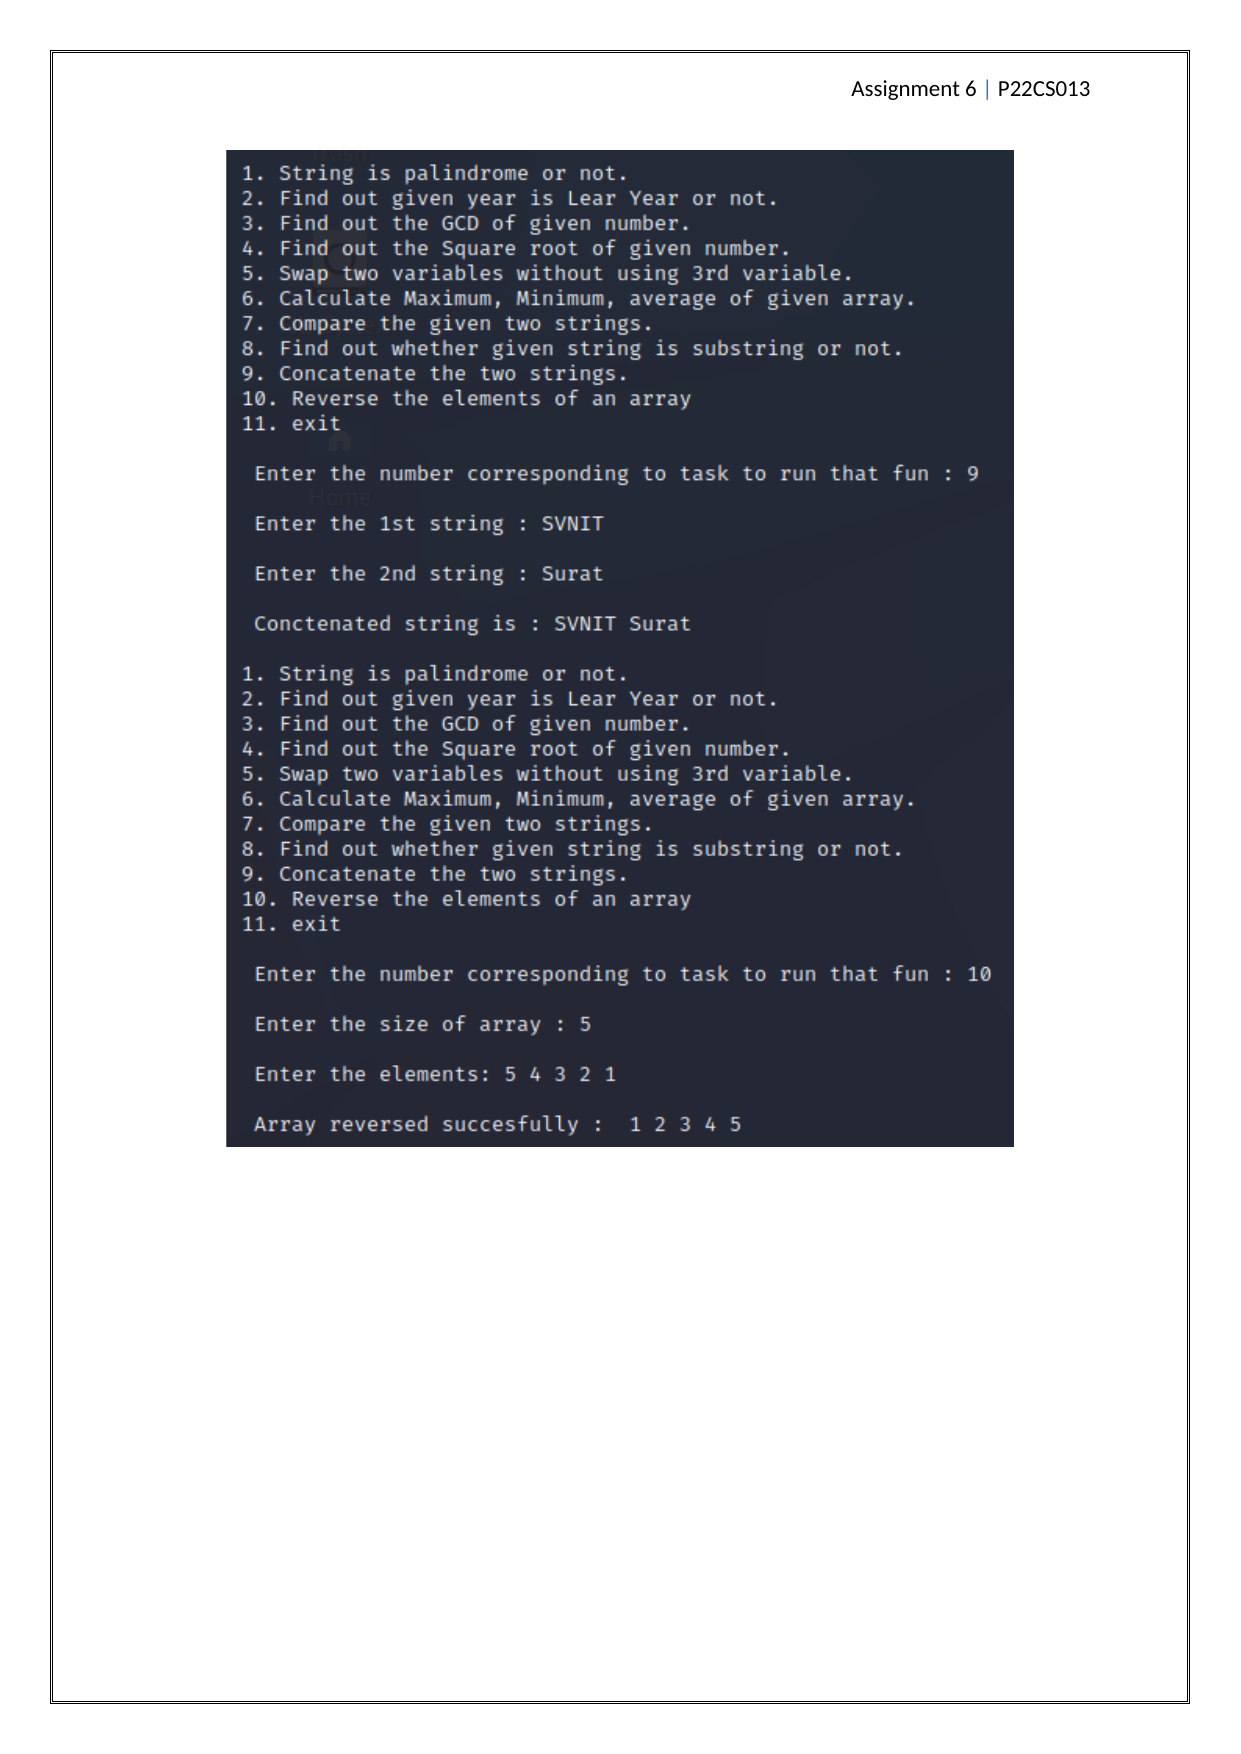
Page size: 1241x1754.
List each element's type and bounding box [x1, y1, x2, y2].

picture [226, 150, 1014, 1147]
